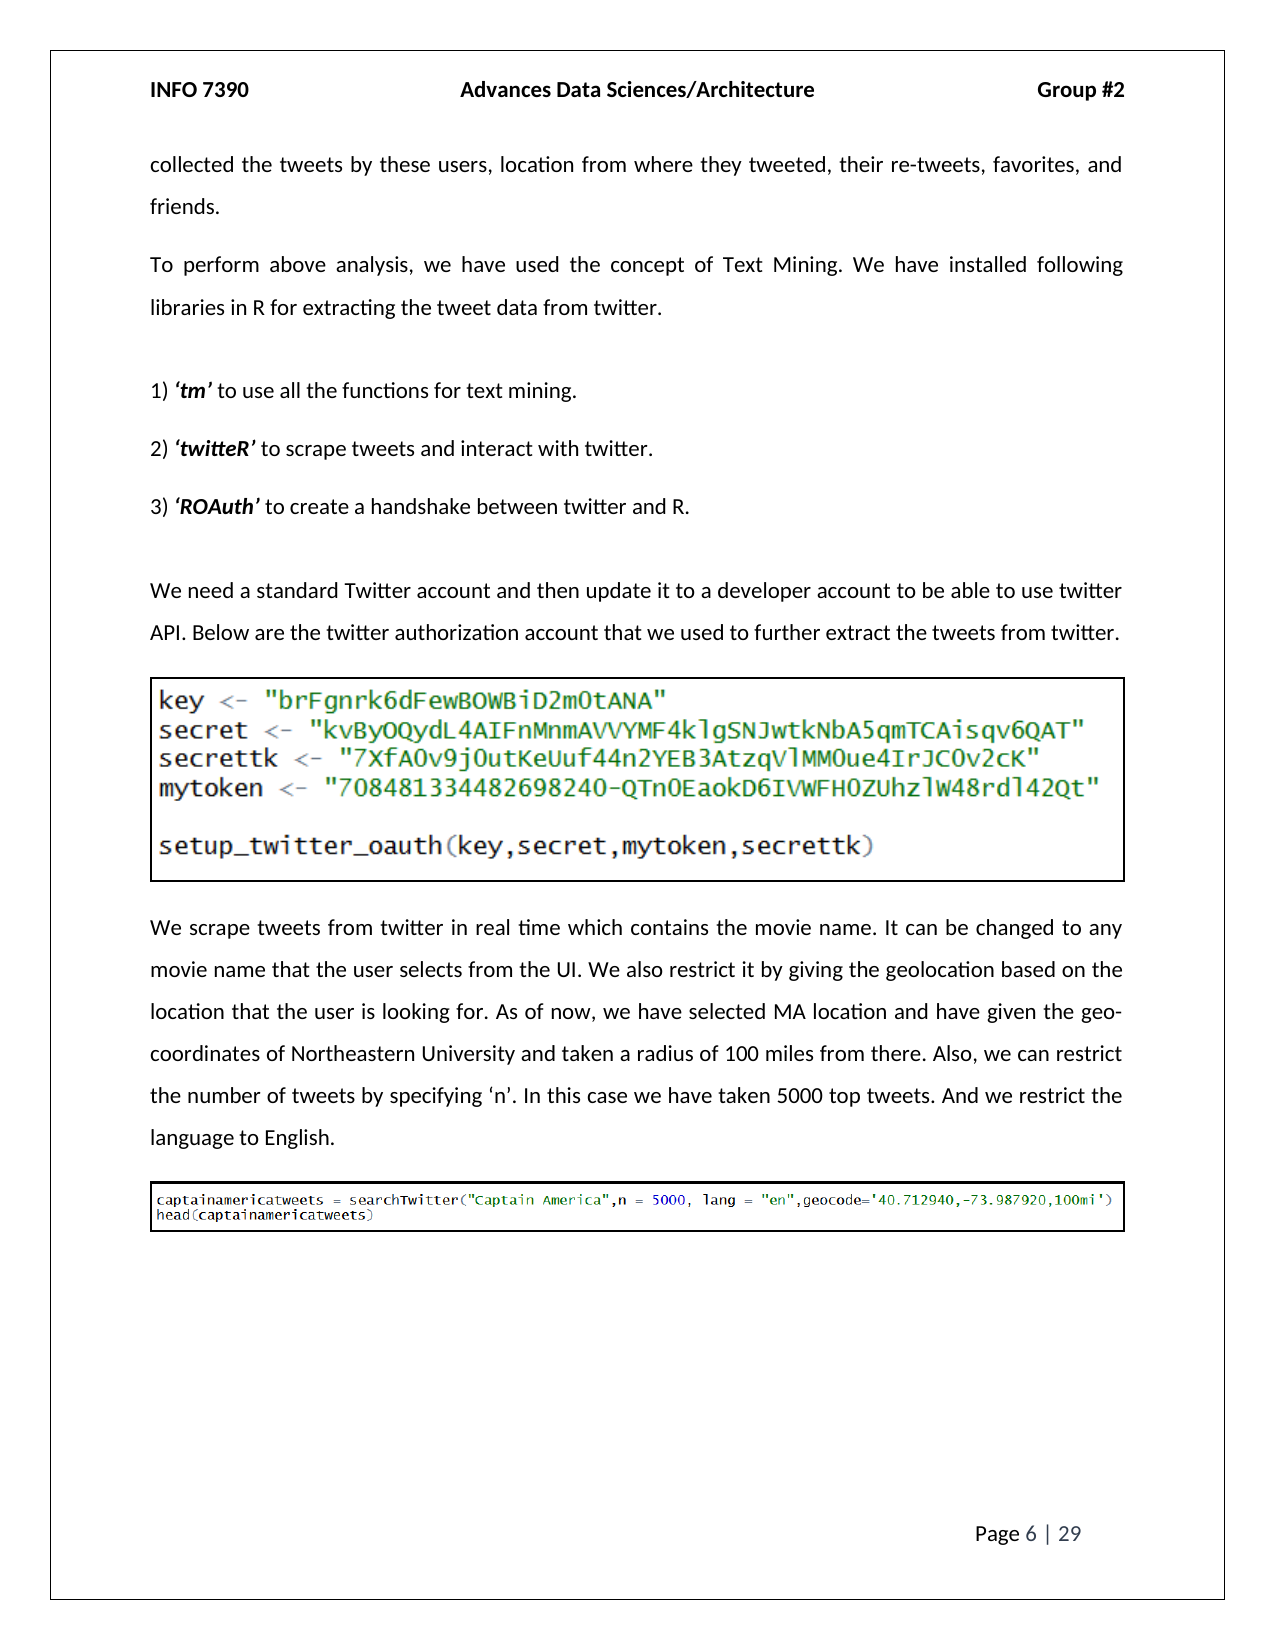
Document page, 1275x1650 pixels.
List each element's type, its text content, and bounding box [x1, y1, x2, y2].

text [150, 150, 1125, 220]
picture [152, 679, 1123, 880]
picture [152, 1184, 1123, 1230]
text 2) ‘twitteR’ to scrape tweets and interact with twitter. [150, 434, 1125, 462]
text To perform above analysis, we have used the concept of Text Mining. We have installed following libraries in R for extracting the tweet data from twitter. [150, 251, 1125, 321]
text We need a standard Twitter account and then update it to a developer account to be able to use twitter API. Below are the twitter authorization account that we used to further extract the tweets from twitter. [150, 576, 1125, 646]
text We scrape tweets from twitter in real time which contains the movie name. It can be changed to any movie name that the user selects from the UI. We also restrict it by giving the geolocation based on the location that the user is looking for. As of now, we have selected MA location and have given the geo-coordinates of Northeastern University and taken a radius of 100 miles from there. Also, we can restrict the number of tweets by specifying ‘n’. In this case we have taken 5000 top tweets. And we restrict the language to English. [150, 913, 1125, 1151]
text 1) ‘tm’ to use all the functions for text mining. [150, 377, 1125, 404]
text 3) ‘ROAuth’ to create a handshake between twitter and R. [150, 492, 1125, 520]
